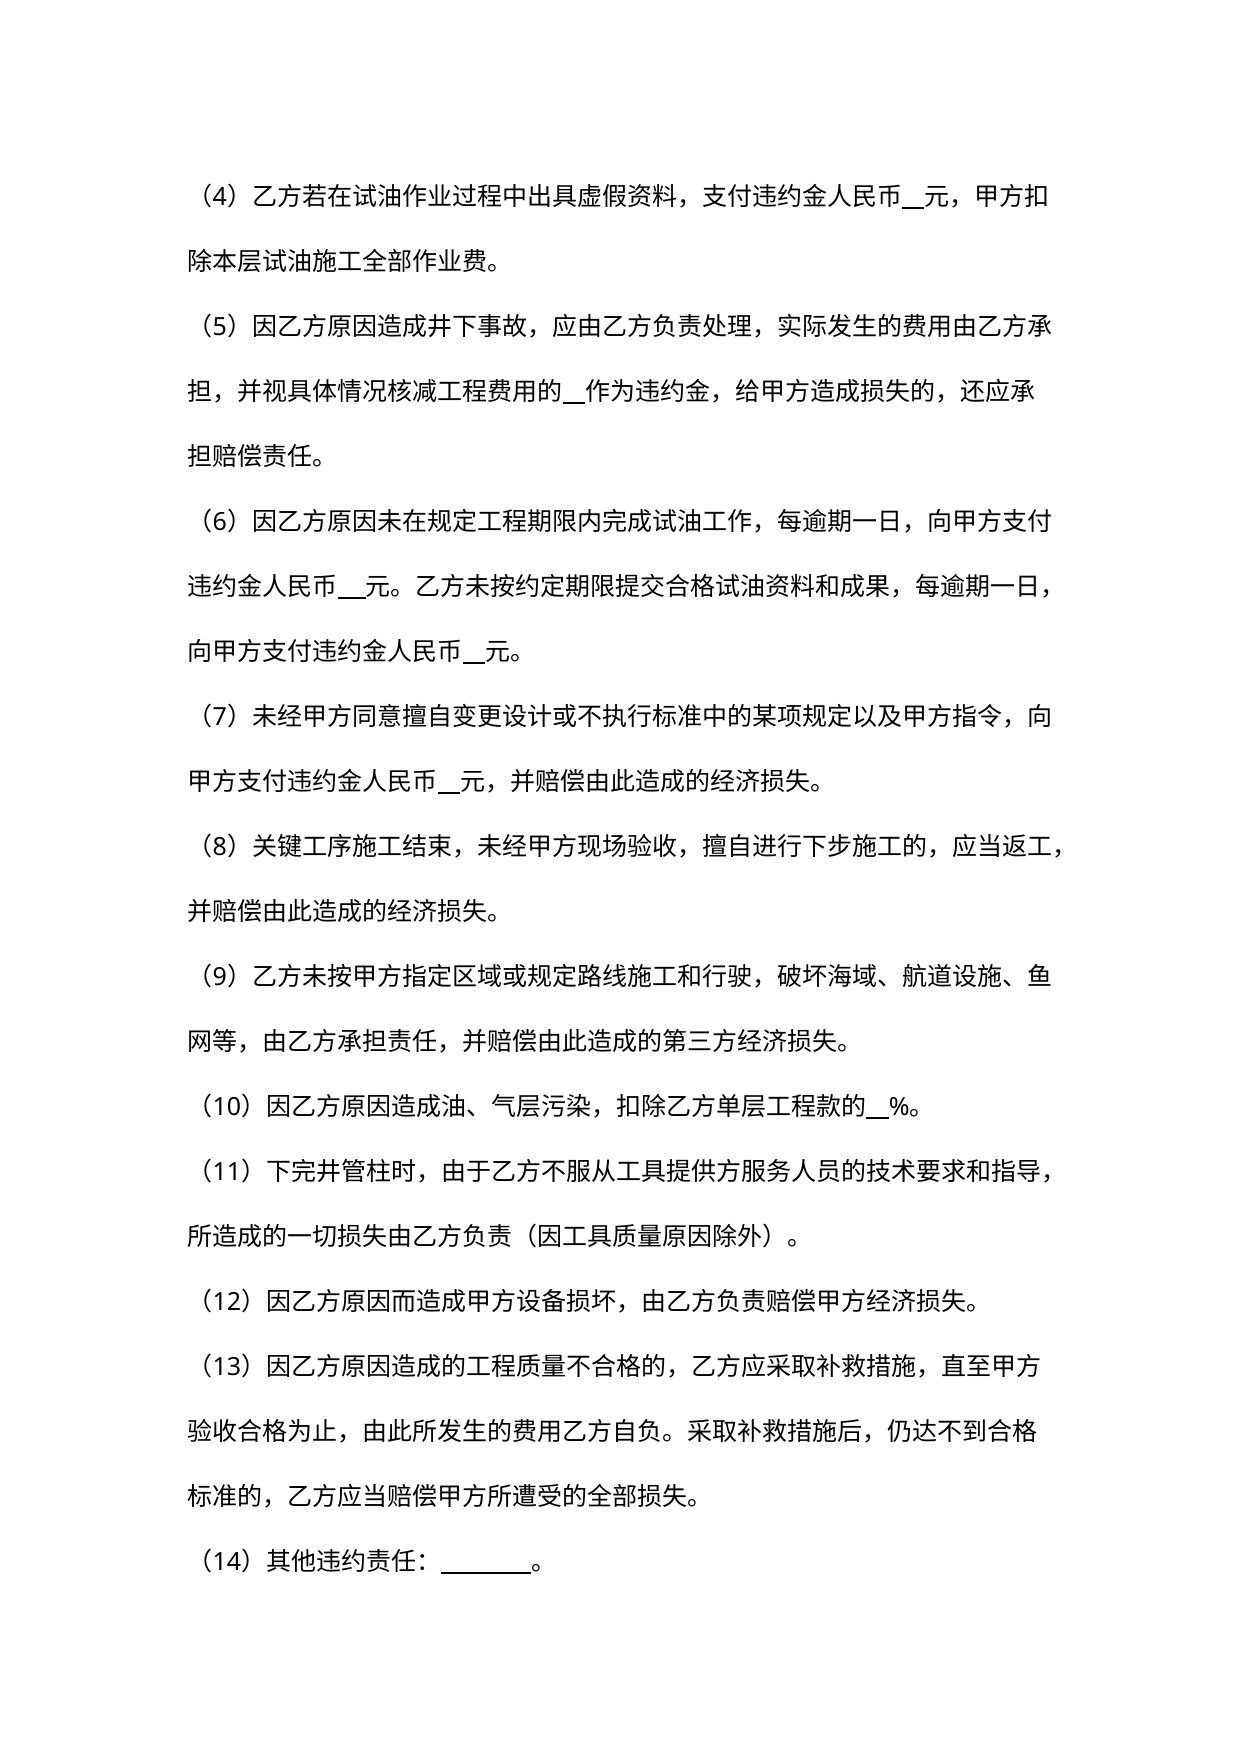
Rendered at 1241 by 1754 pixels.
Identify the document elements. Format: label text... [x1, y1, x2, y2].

text （8）关键工序施工结束，未经甲方现场验收，擅自进行下步施工的，应当返工，并赔偿由此造成的经济损失。 [187, 812, 1053, 942]
text （5）因乙方原因造成井下事故，应由乙方负责处理，实际发生的费用由乙方承担，并视具体情况核减工程费用的 作为违约金，给甲方造成损失的，还应承担赔偿责任。 [187, 292, 1053, 487]
text （11）下完井管柱时，由于乙方不服从工具提供方服务人员的技术要求和指导，所造成的一切损失由乙方负责（因工具质量原因除外）。 [187, 1137, 1053, 1267]
text （9）乙方未按甲方指定区域或规定路线施工和行驶，破坏海域、航道设施、鱼网等，由乙方承担责任，并赔偿由此造成的第三方经济损失。 [187, 942, 1053, 1072]
text （7）未经甲方同意擅自变更设计或不执行标准中的某项规定以及甲方指令，向甲方支付违约金人民币 元，并赔偿由此造成的经济损失。 [187, 682, 1053, 812]
text （10）因乙方原因造成油、气层污染，扣除乙方单层工程款的 %。 [187, 1072, 1053, 1137]
text （6）因乙方原因未在规定工程期限内完成试油工作，每逾期一日，向甲方支付违约金人民币 元。乙方未按约定期限提交合格试油资料和成果，每逾期一日，向甲方支付违约金人民币 元。 [187, 487, 1053, 682]
text （14）其他违约责任： 。 [187, 1527, 1053, 1592]
text （4）乙方若在试油作业过程中出具虚假资料，支付违约金人民币 元，甲方扣除本层试油施工全部作业费。 [187, 162, 1053, 292]
text （12）因乙方原因而造成甲方设备损坏，由乙方负责赔偿甲方经济损失。 [187, 1267, 1053, 1332]
text （13）因乙方原因造成的工程质量不合格的，乙方应采取补救措施，直至甲方验收合格为止，由此所发生的费用乙方自负。采取补救措施后，仍达不到合格标准的，乙方应当赔偿甲方所遭受的全部损失。 [187, 1332, 1053, 1527]
